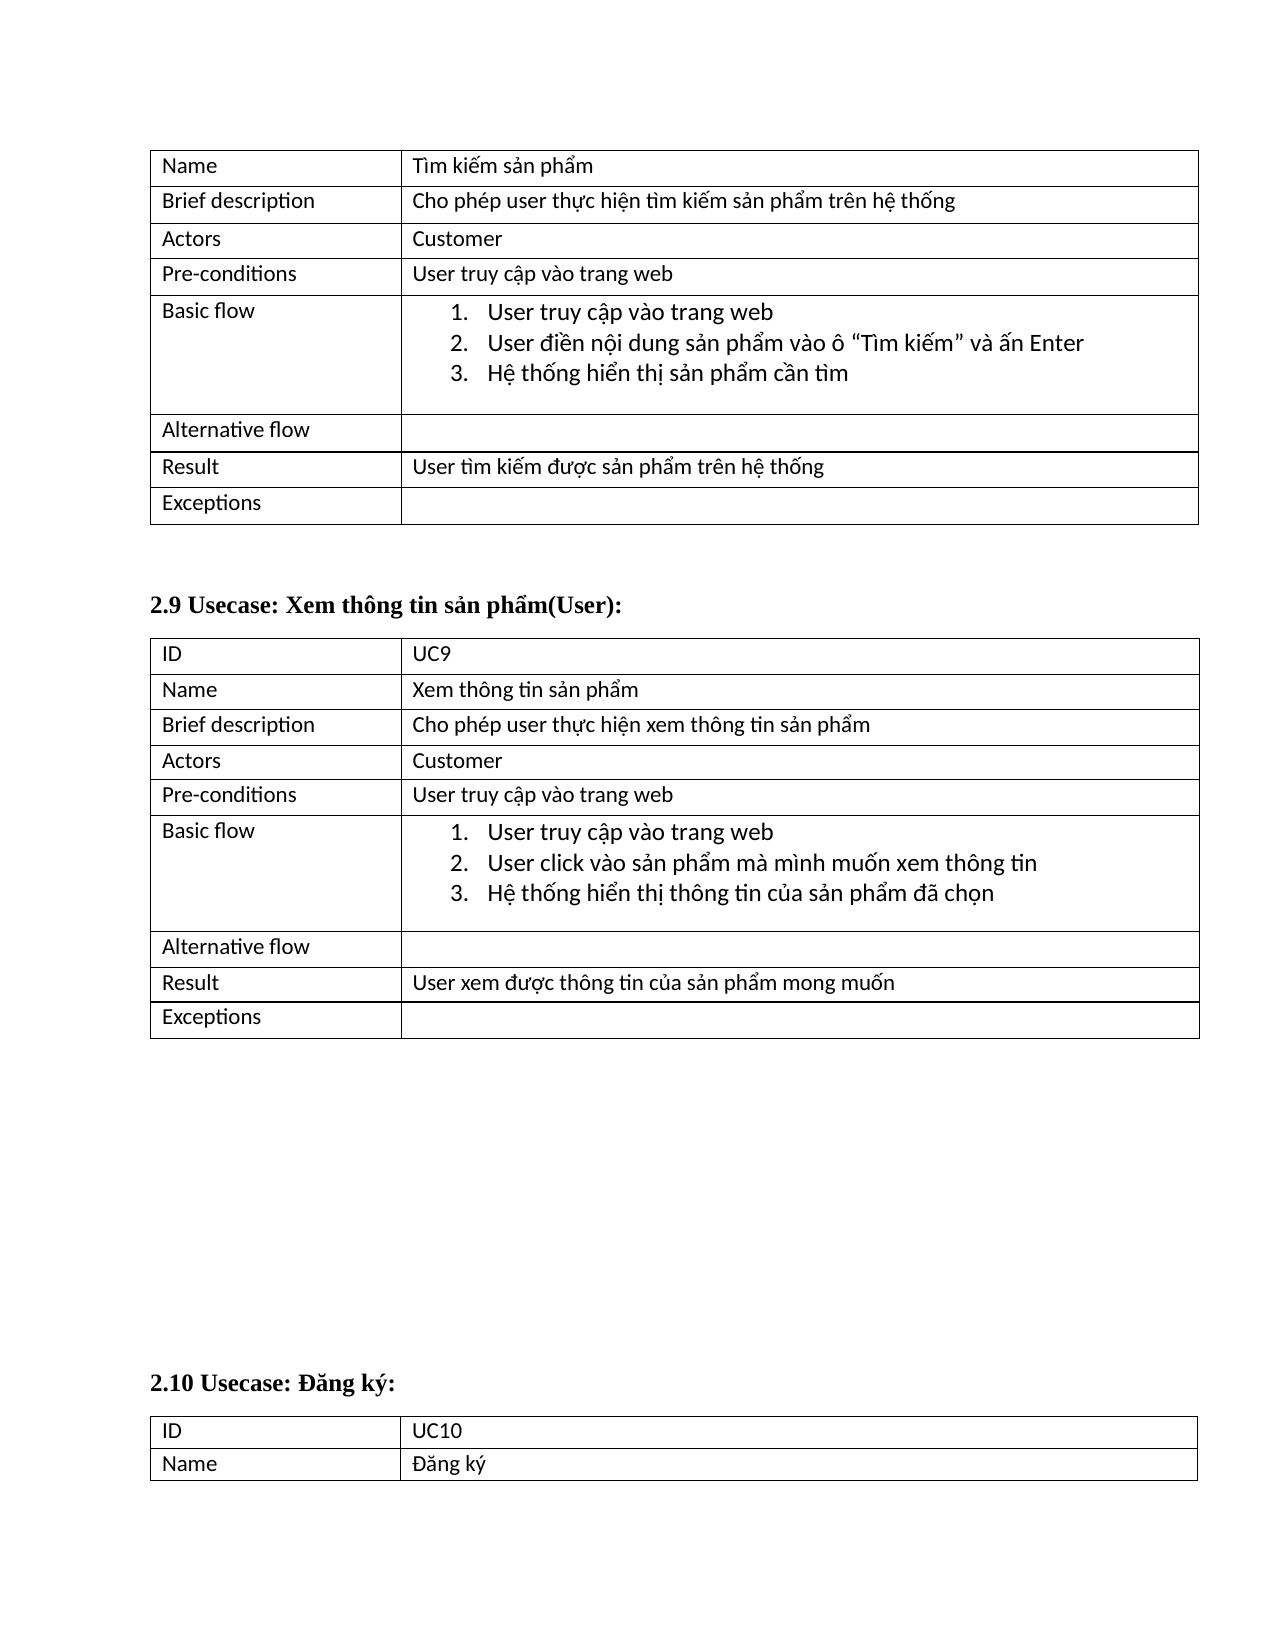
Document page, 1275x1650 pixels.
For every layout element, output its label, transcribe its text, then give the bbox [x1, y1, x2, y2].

table_header UC10 [401, 1417, 1197, 1448]
table_cell Actors [151, 224, 401, 258]
table_cell Customer [402, 746, 1199, 779]
table_cell Xem thông tin sản phẩm [402, 675, 1199, 709]
table_cell Pre-conditions [151, 780, 401, 815]
table_cell User xem được thông tin của sản phẩm mong muốn [402, 968, 1199, 1001]
table_cell Alternative flow [151, 932, 401, 967]
table_cell Đăng ký [401, 1449, 1197, 1479]
table_cell User truy cập vào trang web [402, 259, 1198, 295]
table_cell Brief description [151, 187, 401, 223]
table_cell [402, 1003, 1199, 1037]
table_header ID [151, 639, 401, 674]
table_cell Name [151, 151, 401, 186]
text 2.10 Usecase: Đăng ký: [150, 1368, 1125, 1397]
table_header ID [151, 1417, 400, 1448]
table_cell Customer [402, 224, 1198, 258]
table_cell Exceptions [151, 1003, 401, 1037]
table_cell Basic flow [151, 296, 401, 414]
table_cell Tìm kiếm sản phẩm [402, 151, 1198, 186]
table_cell Alternative flow [151, 415, 401, 451]
table_header UC9 [402, 639, 1199, 674]
table_cell Name [151, 1449, 400, 1479]
table_cell Cho phép user thực hiện xem thông tin sản phẩm [402, 710, 1199, 745]
table_cell User truy cập vào trang web User click vào sản phẩm mà mình muốn xem thông tin Hệ thống hiển thị thông tin của sản phẩm đã chọn [402, 816, 1199, 931]
table_cell Result [151, 453, 401, 487]
table_cell Brief description [151, 710, 401, 745]
table_cell User tìm kiếm được sản phẩm trên hệ thống [402, 453, 1198, 487]
table_cell [402, 415, 1198, 451]
text 2.9 Usecase: Xem thông tin sản phẩm(User): [150, 590, 1125, 619]
table_cell Result [151, 968, 401, 1001]
table_cell Pre-conditions [151, 259, 401, 295]
table_cell [402, 932, 1199, 967]
table_cell [402, 488, 1198, 524]
table_cell Actors [151, 746, 401, 779]
table_cell Exceptions [151, 488, 401, 524]
table_cell Name [151, 675, 401, 709]
table_cell User truy cập vào trang web User điền nội dung sản phẩm vào ô “Tìm kiếm” và ấn Enter Hệ thống hiển thị sản phẩm cần tìm [402, 296, 1198, 414]
table_cell User truy cập vào trang web [402, 780, 1199, 815]
table_cell Cho phép user thực hiện tìm kiếm sản phẩm trên hệ thống [402, 187, 1198, 223]
table_cell Basic flow [151, 816, 401, 931]
